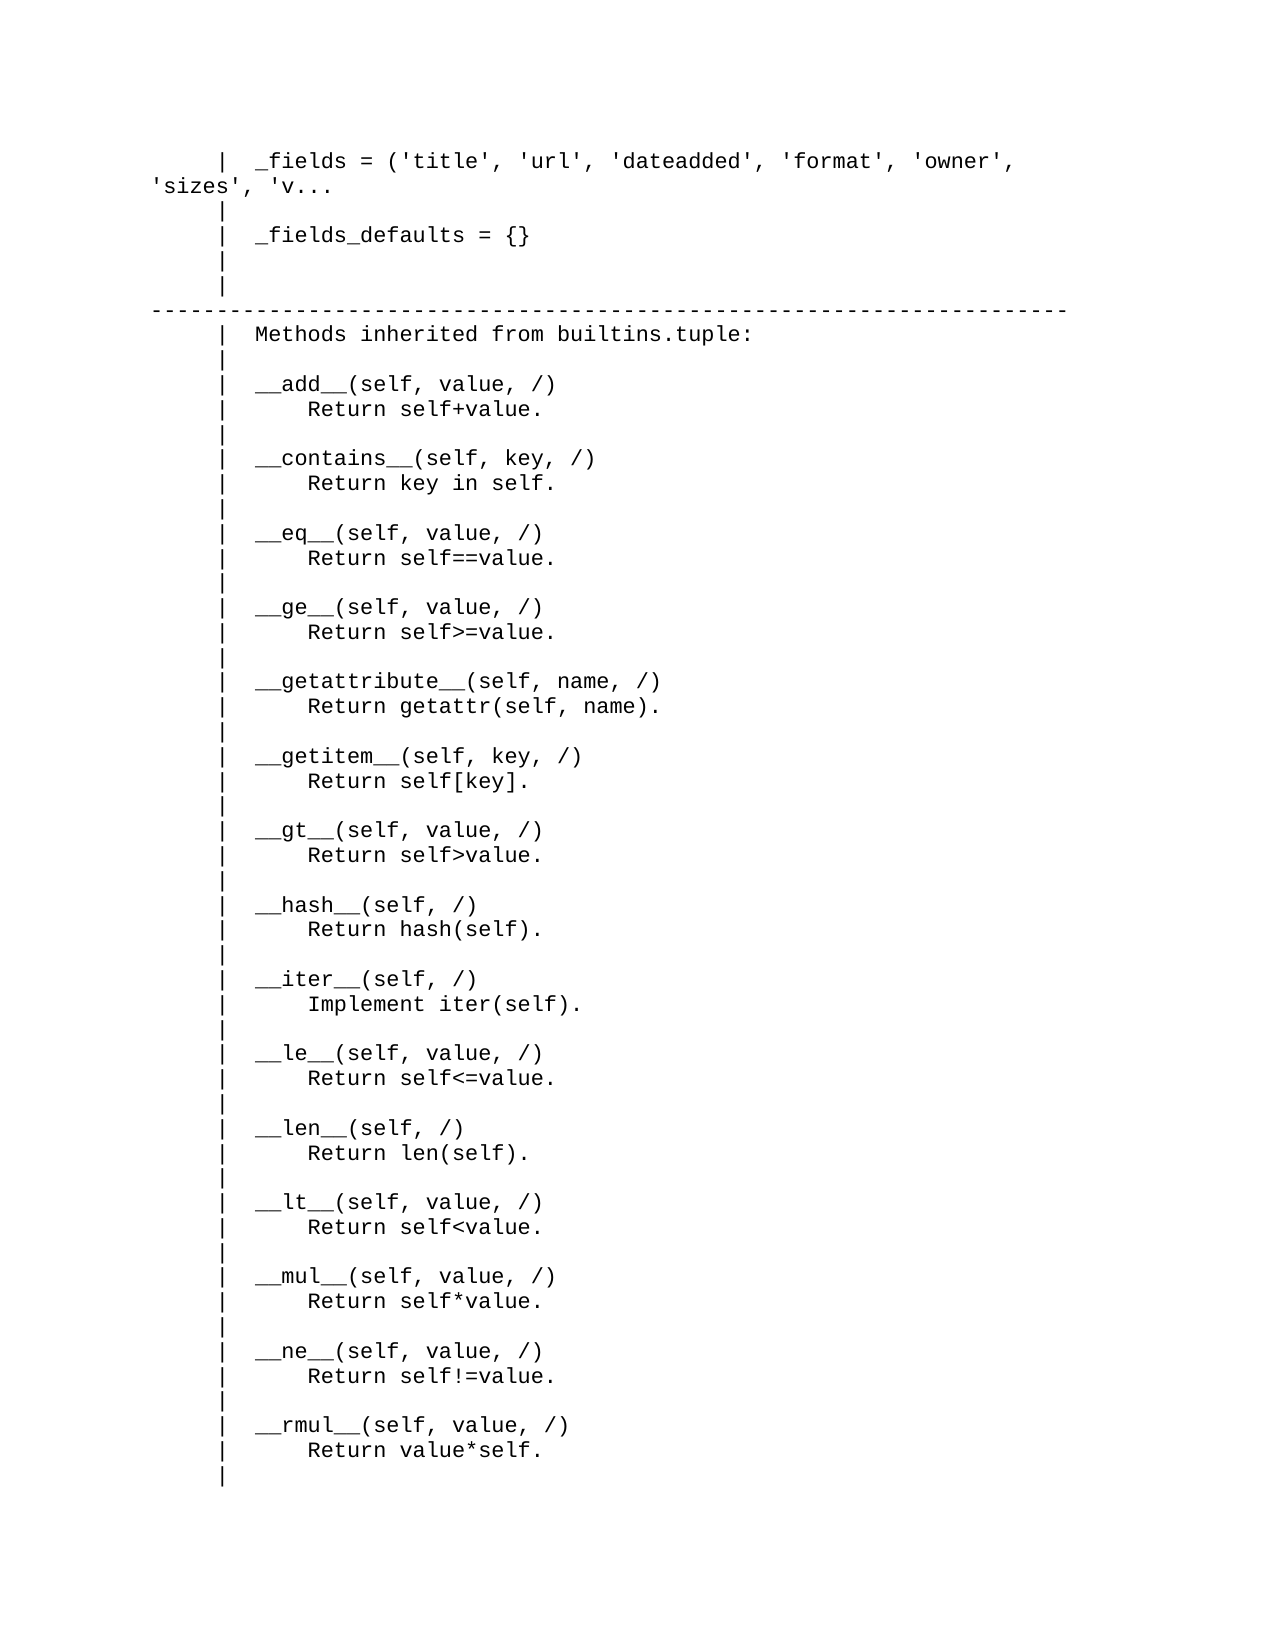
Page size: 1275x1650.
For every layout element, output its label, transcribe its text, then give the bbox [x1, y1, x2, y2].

text | [150, 1315, 1125, 1340]
text | __eq__(self, value, /) [150, 522, 1125, 547]
text | __add__(self, value, /) [150, 373, 1125, 398]
text | [150, 1389, 1125, 1414]
text | __ge__(self, value, /) [150, 596, 1125, 621]
text | Return hash(self). [150, 918, 1125, 943]
text | Return self<=value. [150, 1067, 1125, 1092]
text | [150, 1241, 1125, 1266]
text | Return self[key]. [150, 770, 1125, 794]
text | Return self==value. [150, 547, 1125, 571]
text | Return self<value. [150, 1216, 1125, 1241]
text | _fields = ('title', 'url', 'dateadded', 'format', 'owner', 'sizes', 'v... [150, 150, 1125, 199]
text | Return self!=value. [150, 1365, 1125, 1389]
text | __gt__(self, value, /) [150, 819, 1125, 844]
text | Return key in self. [150, 472, 1125, 497]
text | __getattribute__(self, name, /) [150, 671, 1125, 695]
text | [150, 1018, 1125, 1042]
text | Methods inherited from builtins.tuple: [150, 323, 1125, 348]
text | __hash__(self, /) [150, 894, 1125, 918]
text | [150, 199, 1125, 224]
text | __mul__(self, value, /) [150, 1266, 1125, 1290]
text | [150, 571, 1125, 596]
text | [150, 1166, 1125, 1191]
text | Return getattr(self, name). [150, 695, 1125, 720]
text | _fields_defaults = {} [150, 224, 1125, 249]
text | Implement iter(self). [150, 993, 1125, 1018]
text | [150, 720, 1125, 745]
text | [150, 869, 1125, 894]
text | __lt__(self, value, /) [150, 1191, 1125, 1216]
text | [150, 1464, 1125, 1489]
text | Return len(self). [150, 1142, 1125, 1166]
text | Return self*value. [150, 1290, 1125, 1315]
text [150, 274, 1125, 323]
text | __contains__(self, key, /) [150, 447, 1125, 472]
text | __len__(self, /) [150, 1117, 1125, 1142]
text | __iter__(self, /) [150, 968, 1125, 993]
text | __rmul__(self, value, /) [150, 1414, 1125, 1439]
text | __getitem__(self, key, /) [150, 745, 1125, 770]
text | [150, 249, 1125, 274]
text | [150, 646, 1125, 671]
text | Return value*self. [150, 1439, 1125, 1464]
text | [150, 497, 1125, 522]
text | [150, 423, 1125, 447]
text | Return self>value. [150, 844, 1125, 869]
text | [150, 794, 1125, 819]
text | Return self+value. [150, 398, 1125, 423]
text | Return self>=value. [150, 621, 1125, 646]
text | [150, 348, 1125, 373]
text | __ne__(self, value, /) [150, 1340, 1125, 1365]
text | __le__(self, value, /) [150, 1042, 1125, 1067]
text | [150, 1092, 1125, 1117]
text | [150, 943, 1125, 968]
